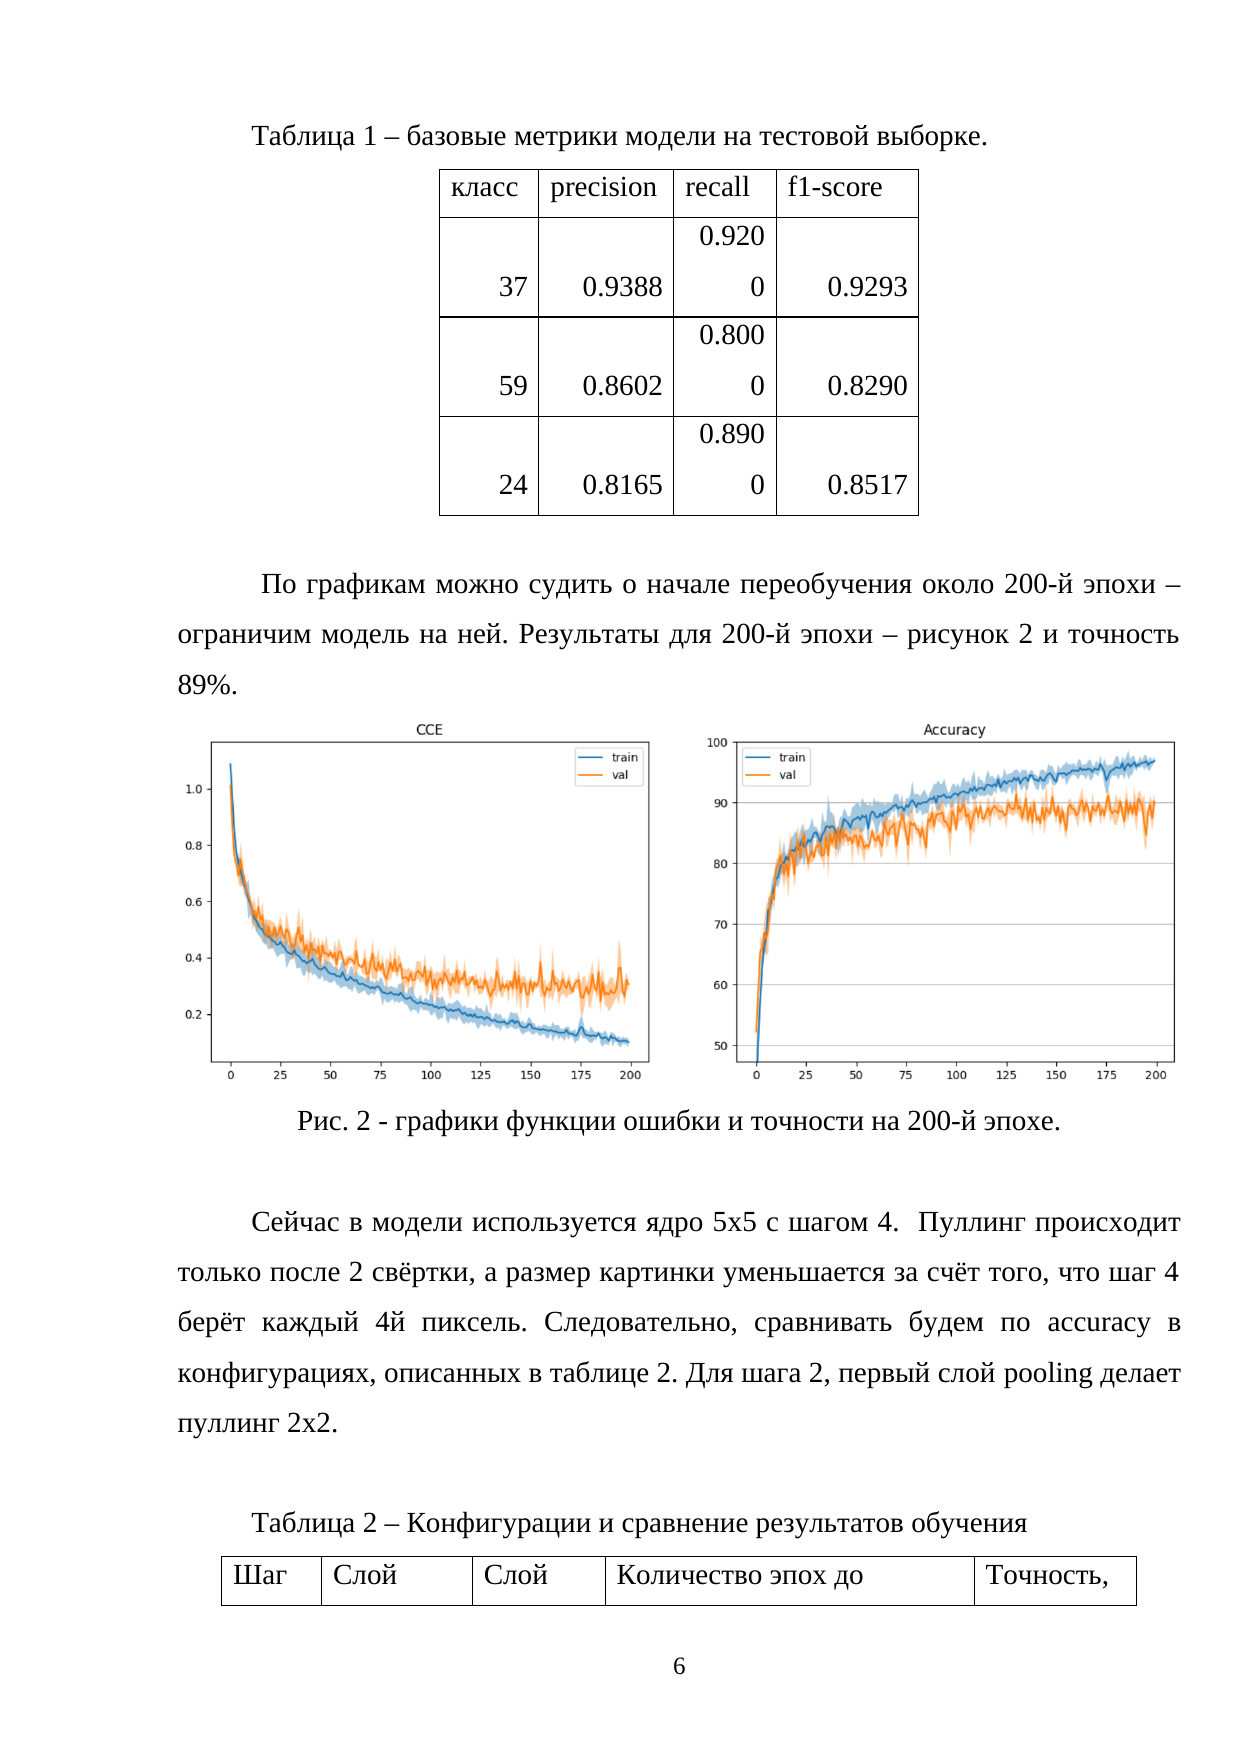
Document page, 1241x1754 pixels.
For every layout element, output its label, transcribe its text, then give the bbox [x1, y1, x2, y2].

table_header recall [674, 170, 776, 217]
table_header f1-score [777, 170, 918, 217]
table_cell 0.8165 [539, 417, 673, 515]
text Сейчас в модели используется ядро 5x5 с шагом 4. Пуллинг происходит только после 2 свёртки, а размер картинки уменьшается за счёт того, что шаг 4 берёт каждый 4й пиксель. Следовательно, сравнивать будем по accuracy в конфигурациях, описанных в таблице 2. Для шага 2, первый слой pooling делает пуллинг 2x2. [177, 1204, 1181, 1438]
table_cell 0.9293 [777, 218, 918, 316]
table_cell 0.8602 [539, 318, 673, 416]
picture [177, 717, 1182, 1089]
table_header precision [539, 170, 673, 217]
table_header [606, 1557, 974, 1605]
table_header Слой pooling 2 [473, 1557, 605, 1605]
table_header класс [440, 170, 538, 217]
text По графикам можно судить о начале переобучения около 200-й эпохи – ограничим модель на ней. Результаты для 200-й эпохи – рисунок 2 и точность 89%. [177, 566, 1181, 700]
table_header Точность, % [975, 1557, 1136, 1605]
table_cell 59 [440, 318, 538, 416]
table_cell 0.8290 [777, 318, 918, 416]
table_cell 0.9388 [539, 218, 673, 316]
table_cell 24 [440, 417, 538, 515]
text Таблица 1 – базовые метрики модели на тестовой выборке. [177, 118, 1181, 152]
table_cell 0.8517 [777, 417, 918, 515]
table_cell 37 [440, 218, 538, 316]
table_cell 0.8000 [674, 318, 776, 416]
table_cell 0.8900 [674, 417, 776, 515]
table_cell 0.9200 [674, 218, 776, 316]
table_header Слой pooling 1 [322, 1557, 472, 1605]
table_header Шаг [222, 1557, 321, 1605]
text Рис. 2 - графики функции ошибки и точности на 200-й эпохе. [177, 1103, 1181, 1137]
text Таблица 2 – Конфигурации и сравнение результатов обучения [177, 1506, 1181, 1539]
